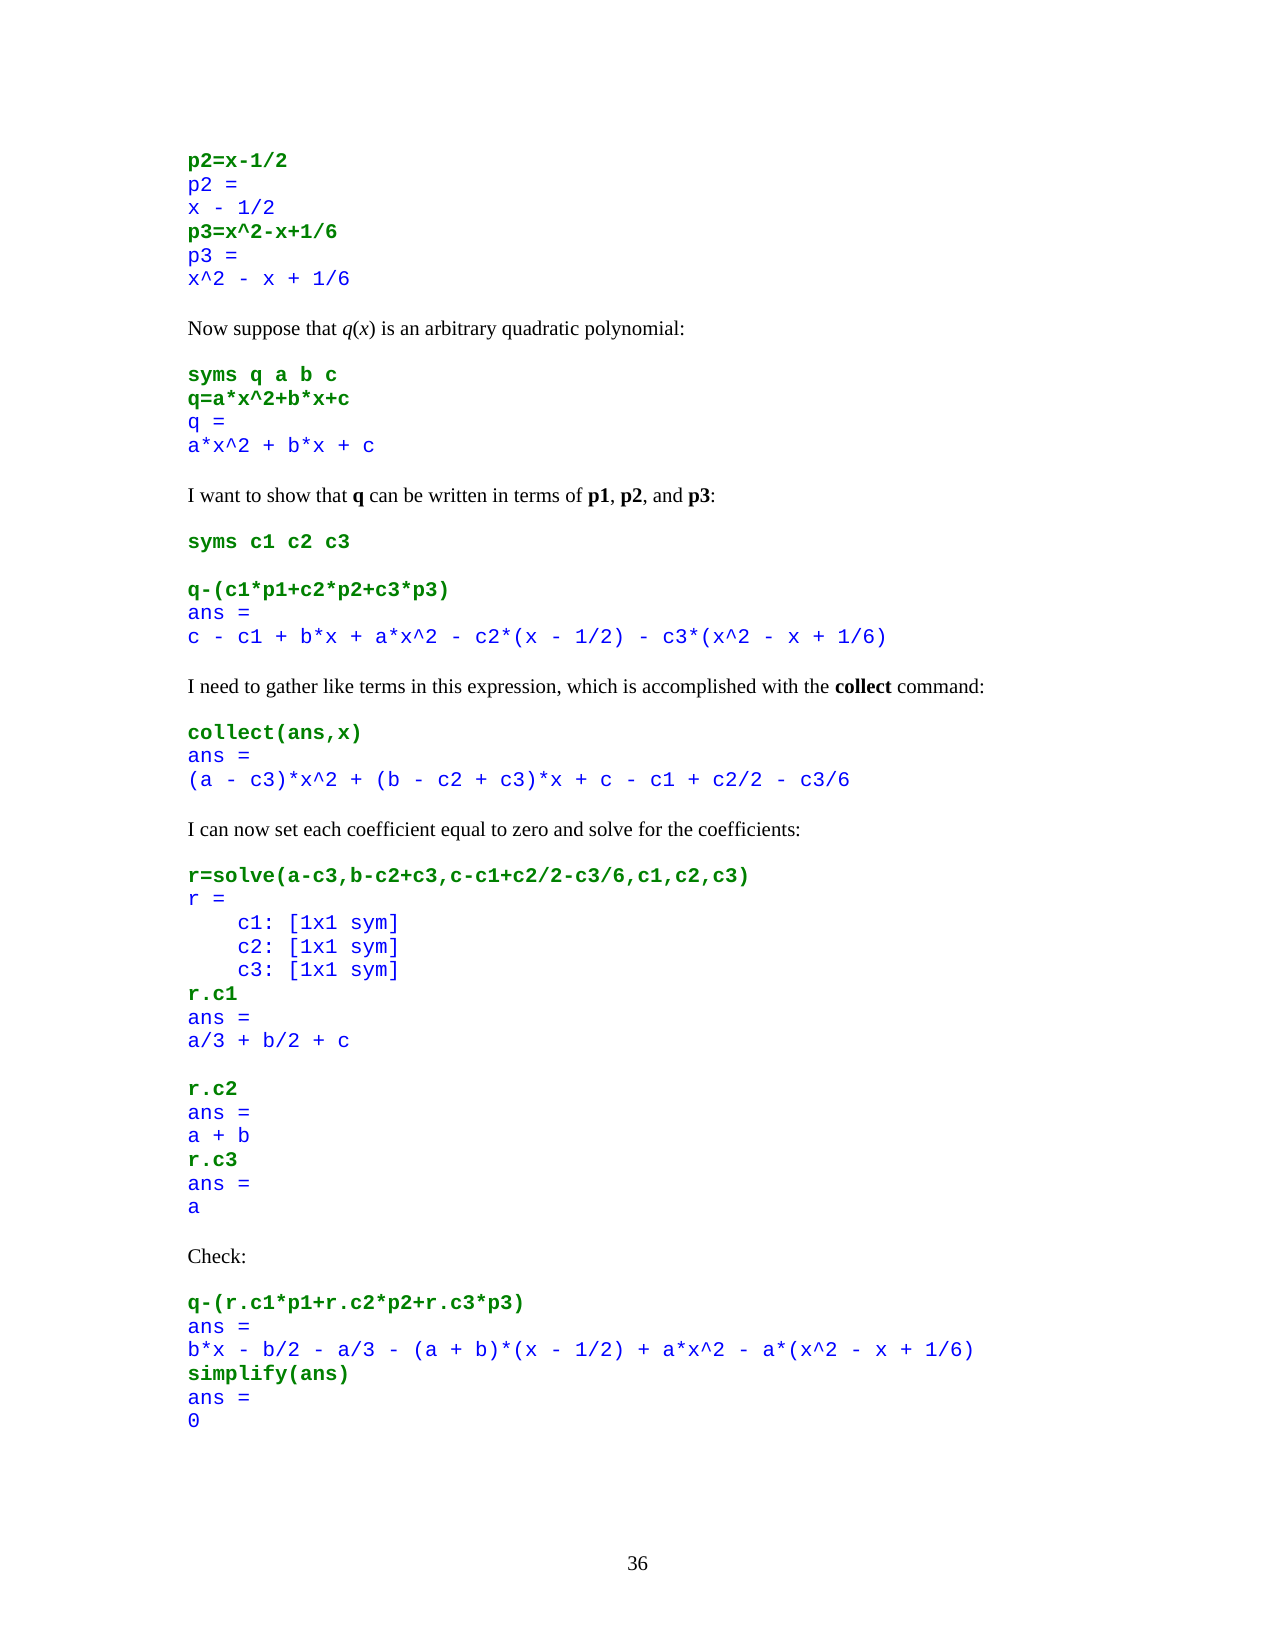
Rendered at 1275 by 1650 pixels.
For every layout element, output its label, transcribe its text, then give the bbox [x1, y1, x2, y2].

text p2=x-1/2 [187, 150, 1087, 174]
text c3: [1x1 sym] [187, 959, 1087, 983]
text c - c1 + b*x + a*x^2 - c2*(x - 1/2) - c3*(x^2 - x + 1/6) [187, 626, 1087, 649]
text ans = [187, 1316, 1087, 1339]
text syms q a b c [187, 364, 1087, 388]
text a/3 + b/2 + c [187, 1030, 1087, 1054]
text r=solve(a-c3,b-c2+c3,c-c1+c2/2-c3/6,c1,c2,c3) [187, 865, 1087, 888]
text c2: [1x1 sym] [187, 936, 1087, 959]
text r.c3 [187, 1149, 1087, 1173]
text a [187, 1196, 1087, 1220]
text ans = [187, 602, 1087, 626]
text x - 1/2 [187, 197, 1087, 221]
text ans = [187, 1387, 1087, 1410]
text p3 = [187, 244, 1087, 268]
text a*x^2 + b*x + c [187, 435, 1087, 459]
text q-(c1*p1+c2*p2+c3*p3) [187, 578, 1087, 602]
text collect(ans,x) [187, 722, 1087, 745]
text p2 = [187, 174, 1087, 197]
text a + b [187, 1125, 1087, 1149]
text (a - c3)*x^2 + (b - c2 + c3)*x + c - c1 + c2/2 - c3/6 [187, 769, 1087, 793]
text syms c1 c2 c3 [187, 531, 1087, 554]
text ans = [187, 745, 1087, 769]
text b*x - b/2 - a/3 - (a + b)*(x - 1/2) + a*x^2 - a*(x^2 - x + 1/6) [187, 1339, 1087, 1363]
text 0 [187, 1410, 1087, 1434]
text ans = [187, 1102, 1087, 1125]
text q=a*x^2+b*x+c [187, 388, 1087, 411]
text Now suppose that q(x) is an arbitrary quadratic polynomial: [187, 316, 1087, 340]
text Check: [187, 1244, 1087, 1268]
text r = [187, 888, 1087, 912]
text c1: [1x1 sym] [187, 912, 1087, 936]
text r.c1 [187, 983, 1087, 1007]
text q-(r.c1*p1+r.c2*p2+r.c3*p3) [187, 1292, 1087, 1316]
text simplify(ans) [187, 1363, 1087, 1387]
text p3=x^2-x+1/6 [187, 221, 1087, 244]
text I can now set each coefficient equal to zero and solve for the coefficients: [187, 817, 1087, 841]
text x^2 - x + 1/6 [187, 268, 1087, 292]
text I need to gather like terms in this expression, which is accomplished with the collect command: [187, 673, 1087, 698]
text r.c2 [187, 1078, 1087, 1102]
text ans = [187, 1173, 1087, 1196]
text I want to show that q can be written in terms of p1, p2, and p3: [187, 483, 1087, 507]
text ans = [187, 1007, 1087, 1030]
text q = [187, 411, 1087, 435]
